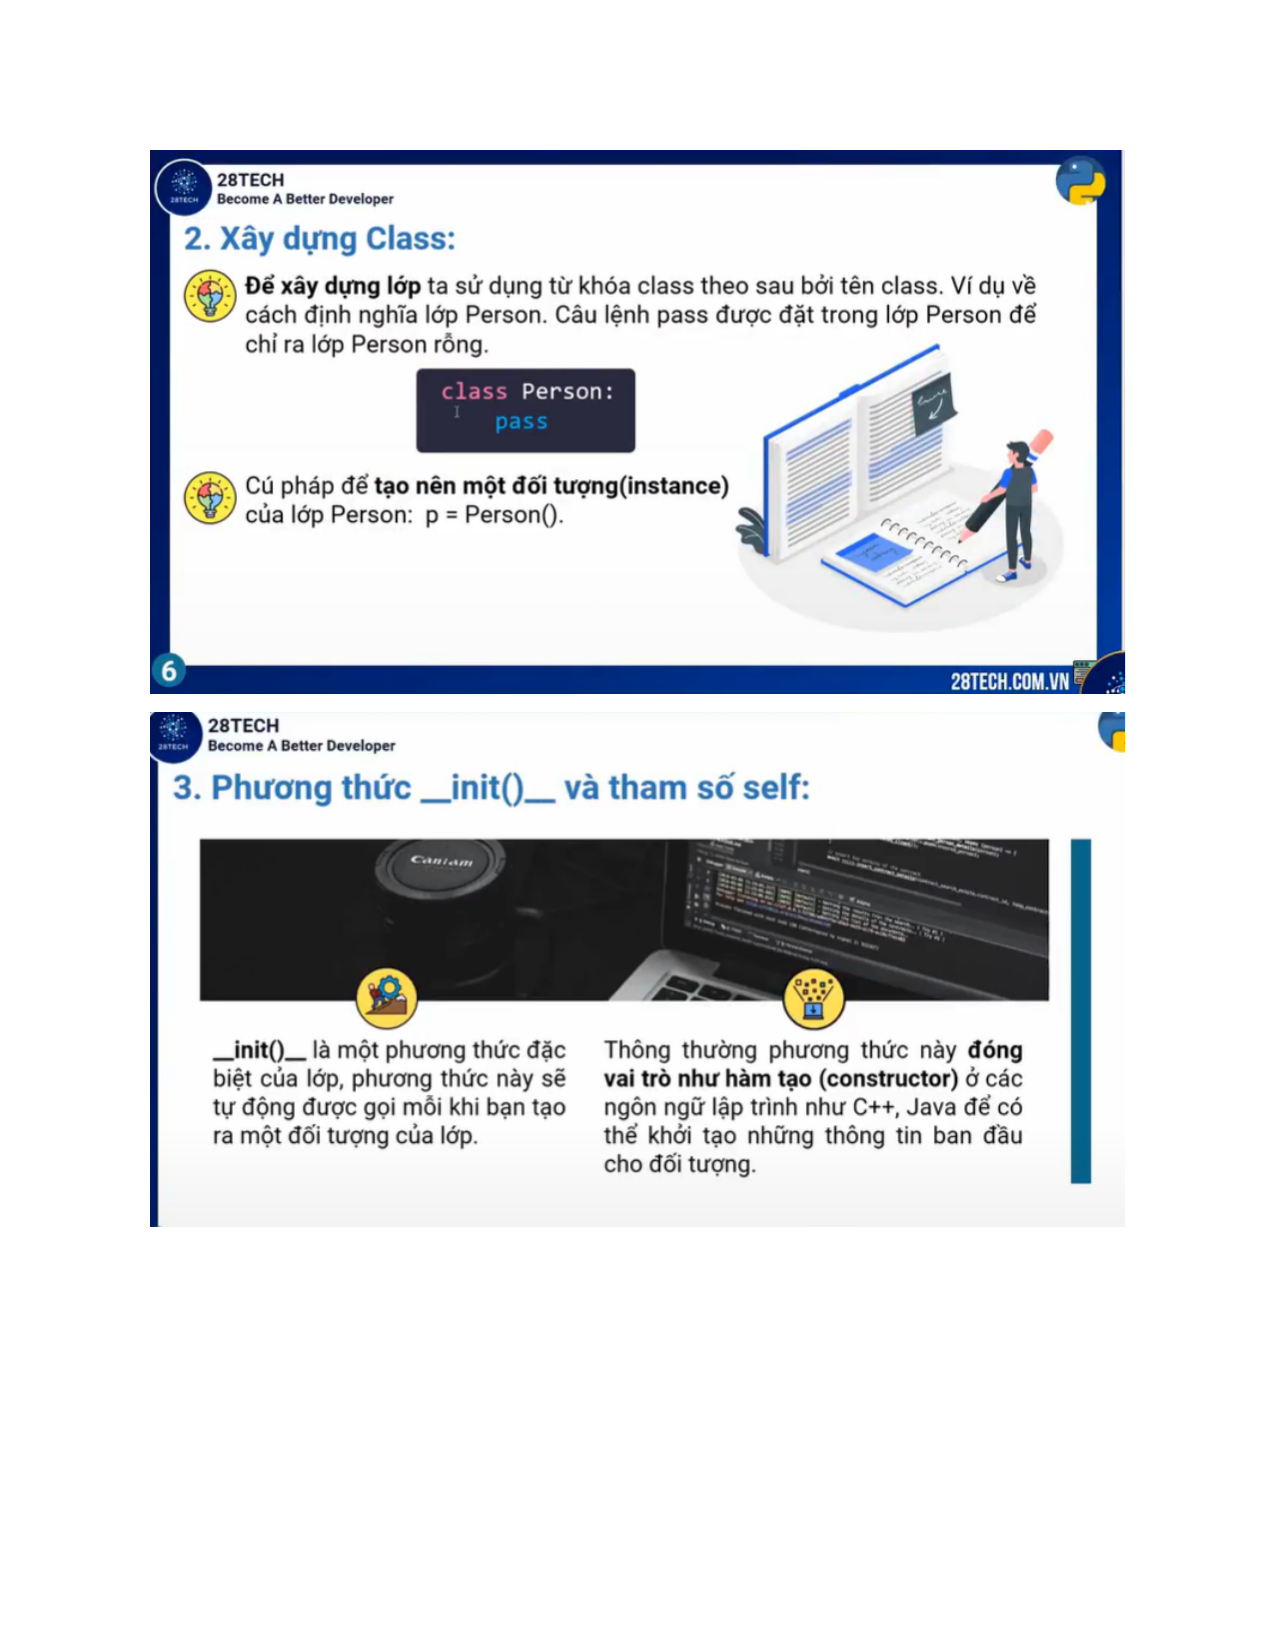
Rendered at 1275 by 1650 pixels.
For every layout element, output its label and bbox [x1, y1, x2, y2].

picture [150, 712, 1125, 1227]
picture [150, 150, 1125, 694]
